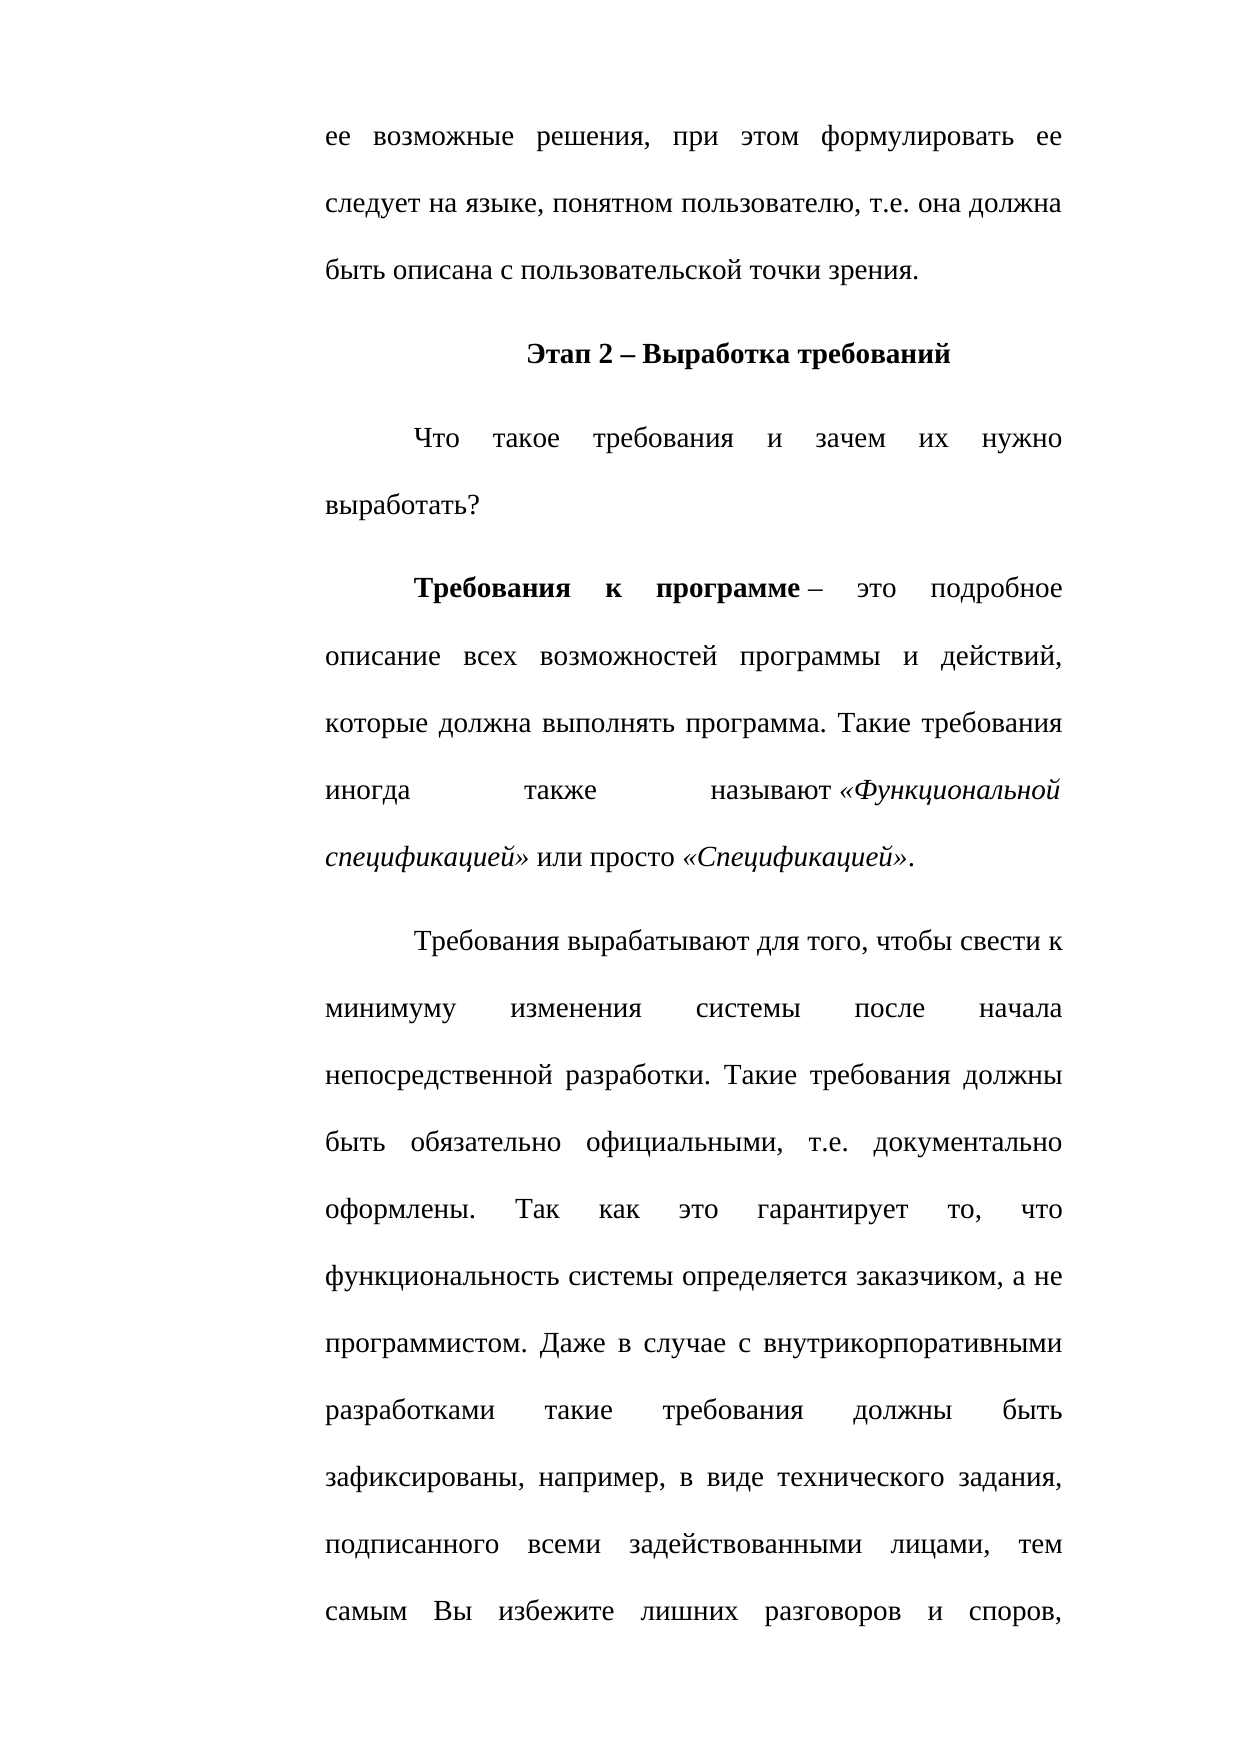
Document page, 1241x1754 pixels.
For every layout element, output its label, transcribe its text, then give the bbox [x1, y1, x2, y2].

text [325, 118, 1063, 286]
text Этап 2 – Выработка требований [325, 336, 1063, 369]
text Что такое требования и зачем их нужно выработать? [325, 420, 1063, 520]
text Требования к программе – это подробное описание всех возможностей программы и действий, которые должна выполнять программа. Такие требования иногда также называют «Функциональной спецификацией» или просто «Спецификацией». [325, 571, 1063, 872]
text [325, 923, 1063, 1627]
